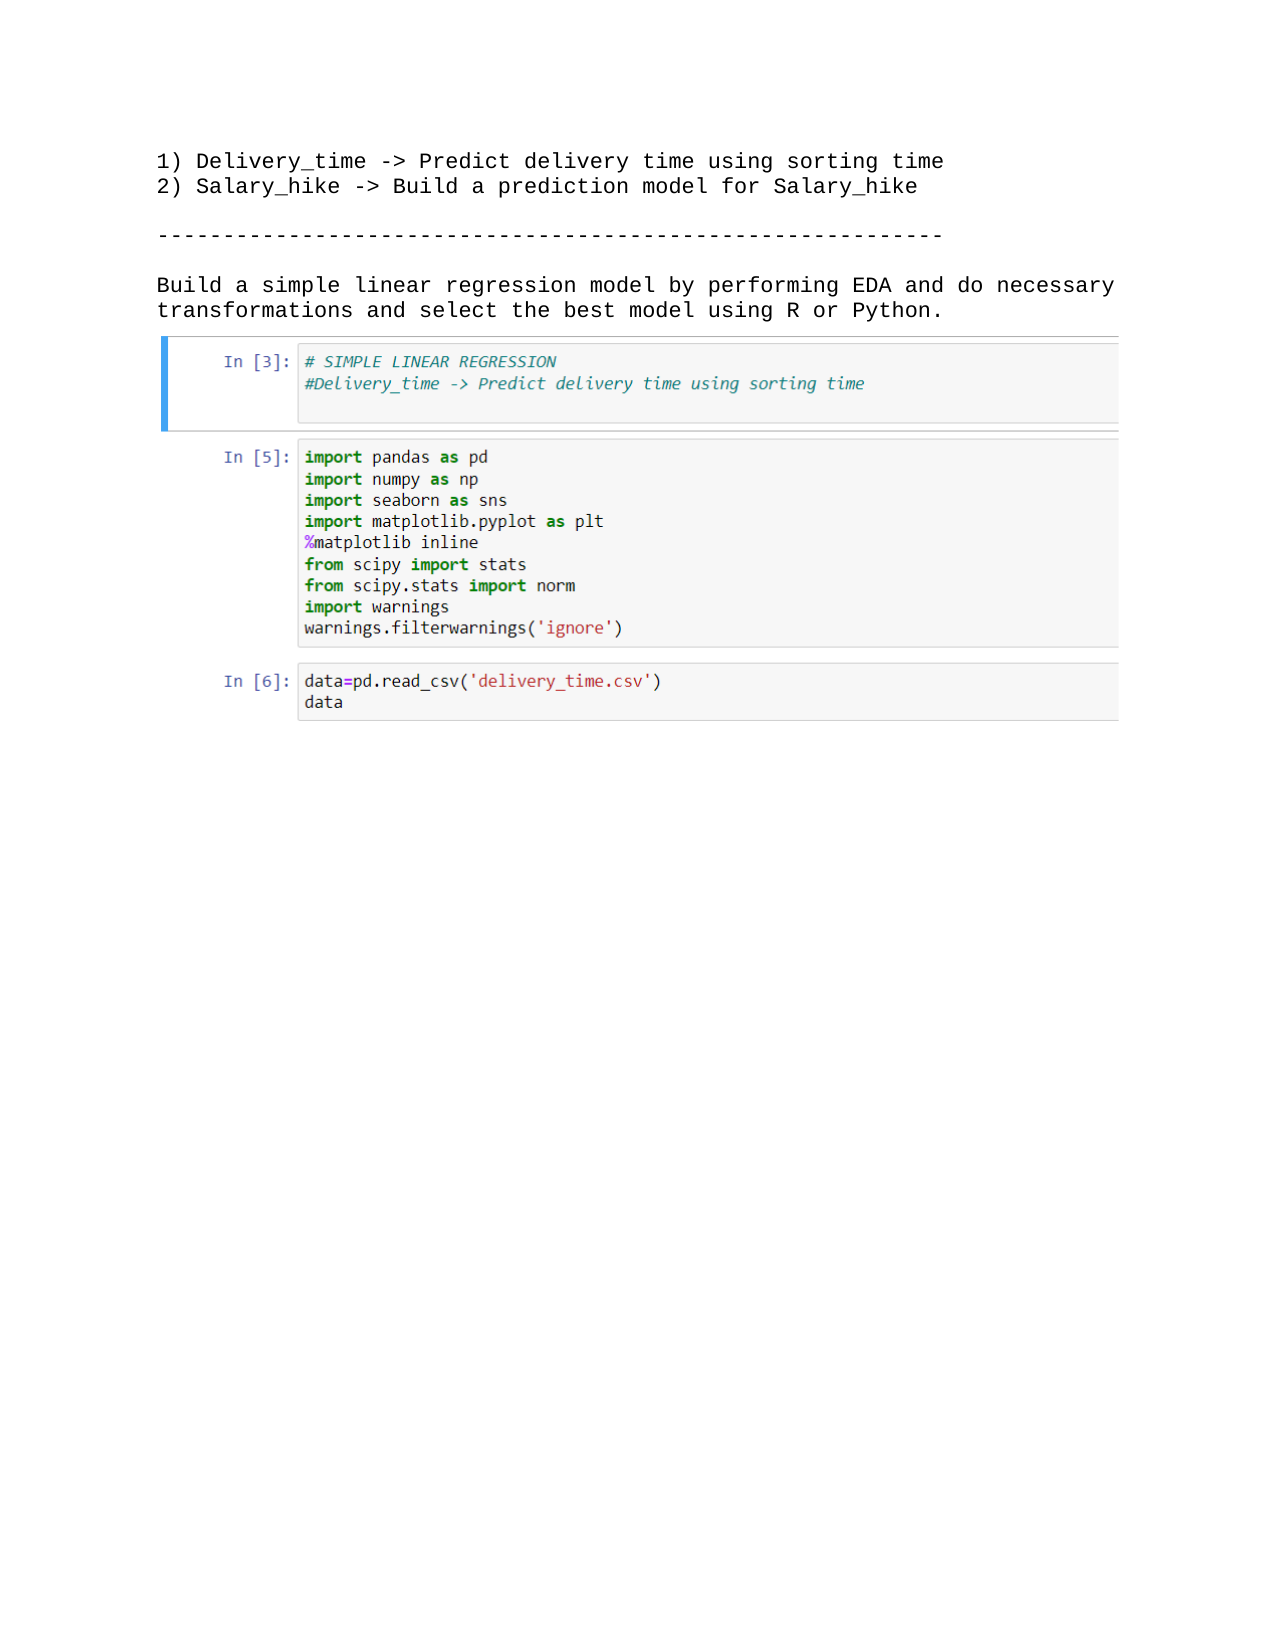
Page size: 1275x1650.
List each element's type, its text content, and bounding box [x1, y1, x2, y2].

text 1) Delivery_time -> Predict delivery time using sorting time [156, 150, 1118, 175]
picture [156, 323, 1119, 731]
text ------------------------------------------------------------ [156, 224, 1118, 249]
text Build a simple linear regression model by performing EDA and do necessary transformations and select the best model using R or Python. [156, 274, 1118, 323]
text 2) Salary_hike -> Build a prediction model for Salary_hike [156, 175, 1118, 199]
